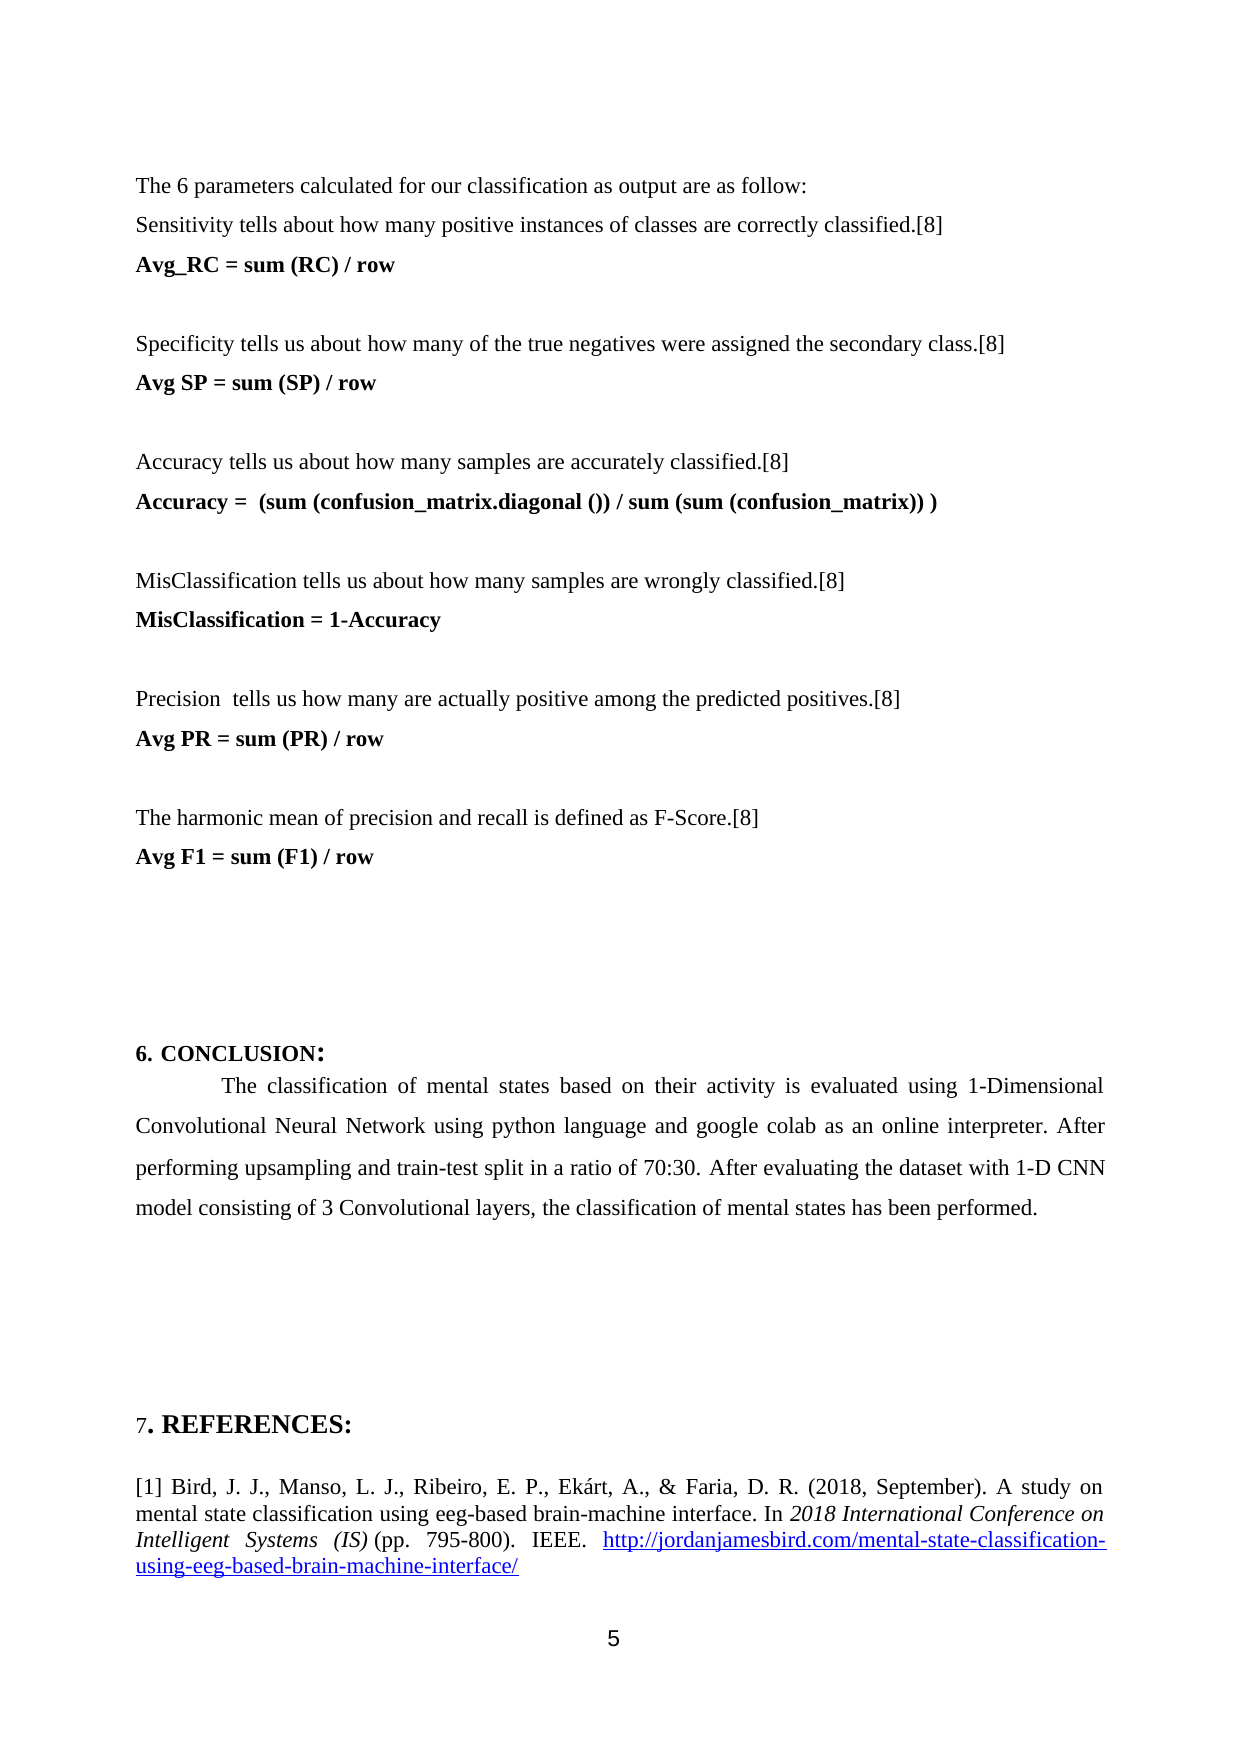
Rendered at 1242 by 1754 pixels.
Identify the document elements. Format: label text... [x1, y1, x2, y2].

text Specificity tells us about how many of the true negatives were assigned the secondary class.[8] [135, 330, 1106, 356]
text The harmonic mean of precision and recall is defined as F-Score.[8] [135, 804, 1106, 830]
text The classification of mental states based on their activity is evaluated using 1-Dimensional Convolutional Neural Network using python language and google colab as an online interpreter. After performing upsampling and train-test split in a ratio of 70:30. After evaluating the dataset with 1-D CNN model consisting of 3 Convolutional layers, the classification of mental states has been performed. [135, 1072, 1106, 1221]
text MisClassification tells us about how many samples are wrongly classified.[8] [135, 567, 1106, 593]
text [1] Bird, J. J., Manso, L. J., Ribeiro, E. P., Ekárt, A., & Faria, D. R. (2018, September). A study on mental state classification using eeg-based brain-machine interface. In 2018 International Conference on Intelligent Systems (IS) (pp. 795-800). IEEE. http://jordanjamesbird.com/mental-state-classification-using-eeg-based-brain-machine-interface/ [135, 1473, 1106, 1579]
text The 6 parameters calculated for our classification as output are as follow: [135, 172, 1106, 198]
text Avg_RC = sum (RC) / row [135, 251, 1106, 277]
text MisClassification = 1-Accuracy [135, 606, 1106, 633]
text Accuracy tells us about how many samples are accurately classified.[8] [135, 448, 1106, 475]
text 7. REFERENCES: [135, 1406, 1106, 1440]
text Accuracy = (sum (confusion_matrix.diagonal ()) / sum (sum (confusion_matrix)) ) [135, 488, 1106, 514]
text Avg SP = sum (SP) / row [135, 369, 1106, 396]
text Avg PR = sum (PR) / row [135, 725, 1106, 751]
text Avg F1 = sum (F1) / row [135, 843, 1106, 869]
text Sensitivity tells about how many positive instances of classes are correctly classified.[8] [135, 211, 1106, 238]
text Precision tells us how many are actually positive among the predicted positives.[8] [135, 685, 1106, 712]
list CONCLUSION: [135, 1034, 1106, 1067]
